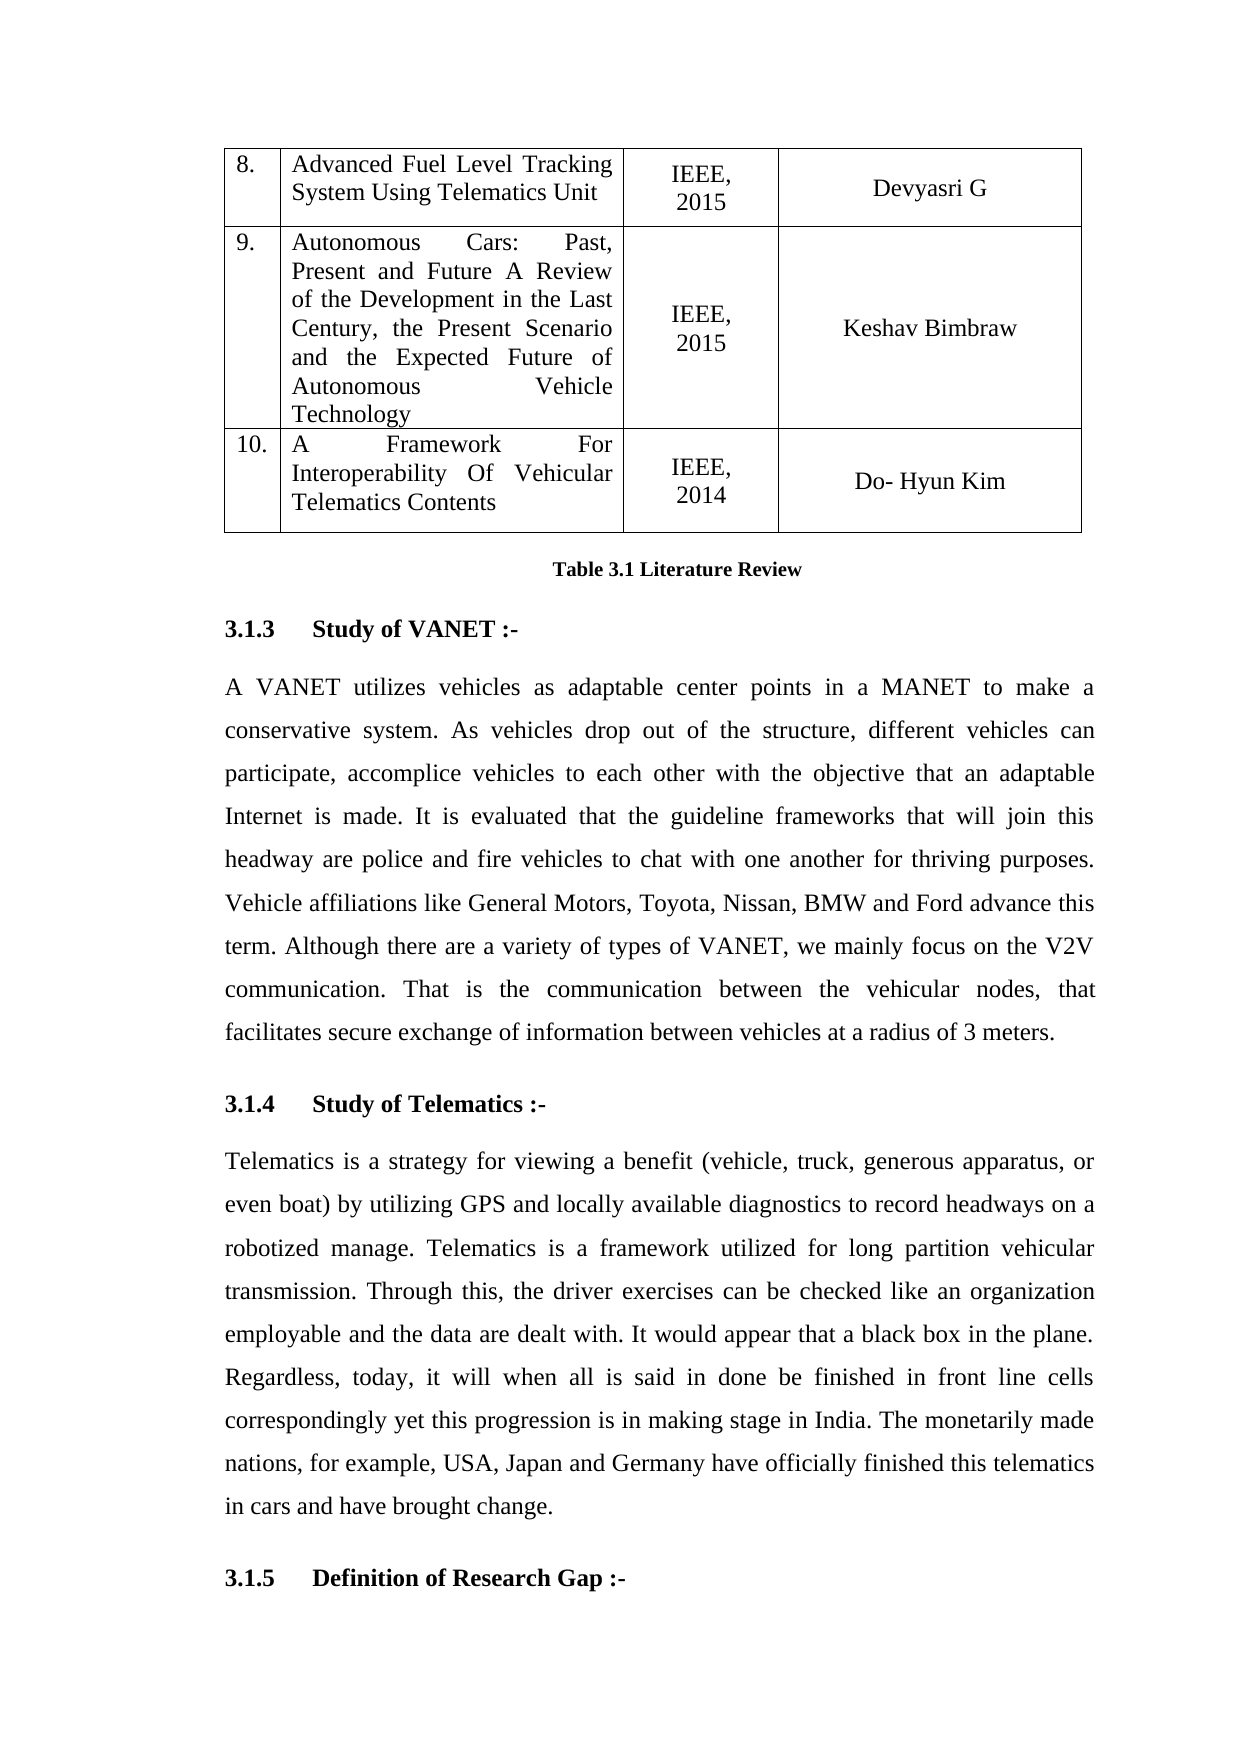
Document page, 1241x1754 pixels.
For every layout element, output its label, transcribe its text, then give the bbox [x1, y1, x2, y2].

table_cell Autonomous Cars: Past, Present and Future A Review of the Development in the Last Century, the Present Scenario and the Expected Future of Autonomous Vehicle Technology [281, 227, 623, 428]
table_cell Devyasri G [779, 149, 1081, 226]
text Telematics is a strategy for viewing a benefit (vehicle, truck, generous apparatus, or even boat) by utilizing GPS and locally available diagnostics to record headways on a robotized manage. Telematics is a framework utilized for long partition vehicular transmission. Through this, the driver exercises can be checked like an organization employable and the data are dealt with. It would appear that a black box in the plane. Regardless, today, it will when all is said in done be finished in front line cells correspondingly yet this progression is in making stage in India. The monetarily made nations, for example, USA, Japan and Germany have officially finished this telematics in cars and have brought change. [224, 1146, 1096, 1520]
text 3.1.3 Study of VANET :- [224, 614, 1096, 643]
table_cell 8. [225, 149, 280, 226]
text 3.1.5 Definition of Research Gap :- [224, 1563, 1096, 1592]
table_cell Do- Hyun Kim [779, 429, 1081, 532]
table_cell A Framework For Interoperability Of Vehicular Telematics Contents [281, 429, 623, 532]
text A VANET utilizes vehicles as adaptable center points in a MANET to make a conservative system. As vehicles drop out of the structure, different vehicles can participate, accomplice vehicles to each other with the objective that an adaptable Internet is made. It is evaluated that the guideline frameworks that will join this headway are police and fire vehicles to chat with one another for thriving purposes. Vehicle affiliations like General Motors, Toyota, Nissan, BMW and Ford advance this term. Although there are a variety of types of VANET, we mainly focus on the V2V communication. That is the communication between the vehicular nodes, that facilitates secure exchange of information between vehicles at a radius of 3 meters. [224, 672, 1096, 1046]
table_cell 10. [225, 429, 280, 532]
table_cell IEEE, 2015 [624, 227, 778, 428]
table_cell IEEE, 2014 [624, 429, 778, 532]
table_cell IEEE, 2015 [624, 149, 778, 226]
table_cell Keshav Bimbraw [779, 227, 1081, 428]
table_cell 9. [225, 227, 280, 428]
text 3.1.4 Study of Telematics :- [224, 1089, 1096, 1118]
text Table 3.1 Literature Review [262, 557, 1092, 581]
table_cell Advanced Fuel Level Tracking System Using Telematics Unit [281, 149, 623, 226]
